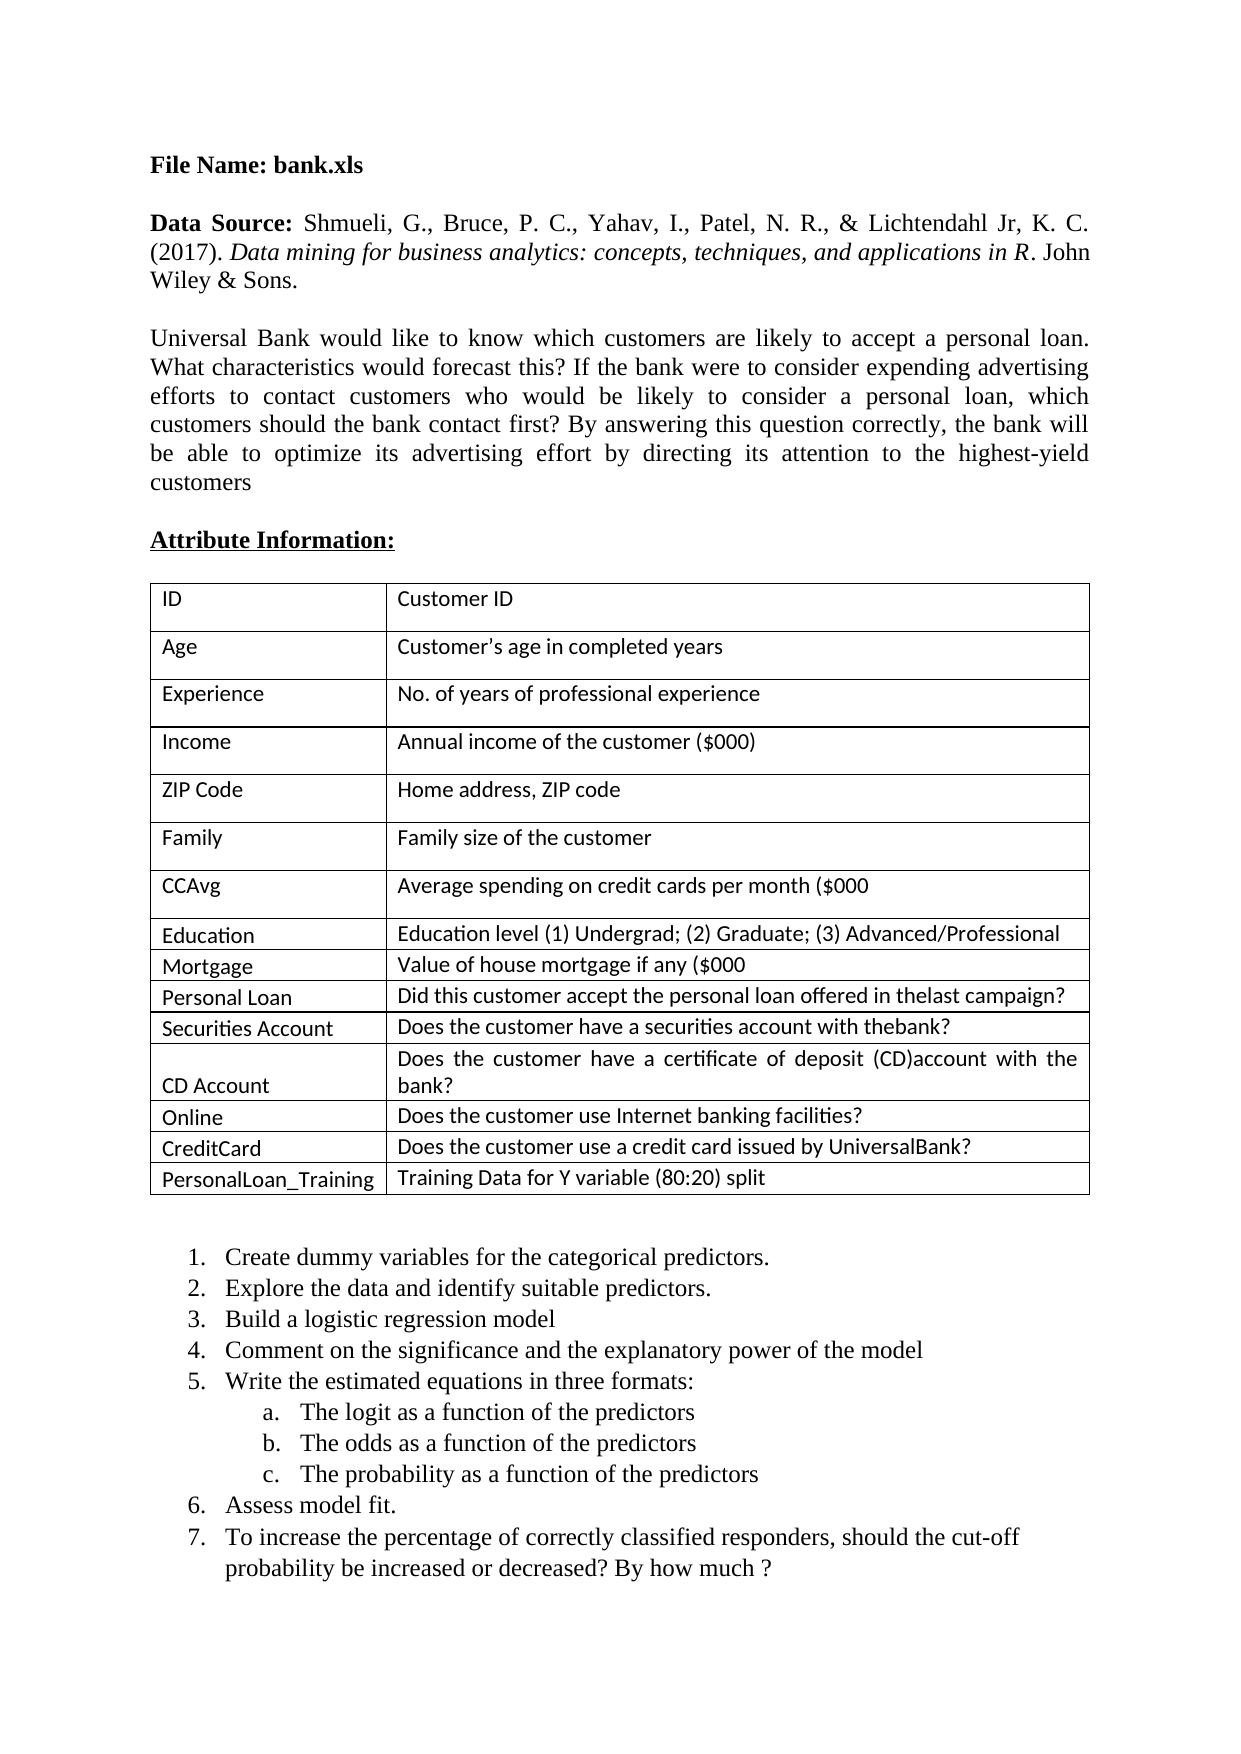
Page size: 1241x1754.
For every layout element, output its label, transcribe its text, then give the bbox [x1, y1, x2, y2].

table_cell Does the customer have a certificate of deposit (CD)account with the bank? [387, 1044, 1089, 1100]
table_cell Online [151, 1101, 386, 1131]
table_cell Education [151, 919, 386, 949]
table_cell No. of years of professional experience [387, 680, 1089, 726]
table_cell Does the customer use a credit card issued by UniversalBank? [387, 1132, 1089, 1162]
table_cell Value of house mortgage if any ($000 [387, 950, 1089, 980]
table_cell Does the customer use Internet banking facilities? [387, 1101, 1089, 1131]
table_cell CreditCard [151, 1132, 386, 1162]
table_cell PersonalLoan_Training [151, 1163, 386, 1193]
list Build a logistic regression model [187, 1304, 1090, 1333]
list Assess model fit. [187, 1491, 1090, 1519]
table_cell Age [151, 632, 386, 678]
list The odds as a function of the predictors [262, 1428, 1090, 1457]
subtitle File Name: bank.xls [150, 150, 1090, 179]
list The logit as a function of the predictors [262, 1397, 1090, 1426]
table_cell Mortgage [151, 950, 386, 980]
list Write the estimated equations in three formats: [187, 1366, 1090, 1395]
subtitle Data Source: Shmueli, G., Bruce, P. C., Yahav, I., Patel, N. R., & Lichtendahl Jr, K. C. (2017). Data mining for business analytics: concepts, techniques, and applications in R. John Wiley & Sons. [150, 208, 1090, 294]
table_cell Home address, ZIP code [387, 775, 1089, 822]
table_header Customer ID [387, 584, 1089, 631]
table_cell Personal Loan [151, 981, 386, 1011]
subtitle Attribute Information: [150, 525, 1090, 554]
table_cell Family [151, 823, 386, 870]
list Comment on the significance and the explanatory power of the model [187, 1335, 1090, 1364]
table_cell Securities Account [151, 1013, 386, 1043]
table_cell Did this customer accept the personal loan offered in thelast campaign? [387, 981, 1089, 1011]
table_cell Education level (1) Undergrad; (2) Graduate; (3) Advanced/Professional [387, 919, 1089, 949]
list To increase the percentage of correctly classified responders, should the cut-off probability be increased or decreased? By how much ? [187, 1522, 1090, 1581]
table_cell Experience [151, 680, 386, 726]
table_cell Income [151, 728, 386, 774]
table_cell Customer’s age in completed years [387, 632, 1089, 678]
list The probability as a function of the predictors [262, 1459, 1090, 1488]
table_cell Does the customer have a securities account with thebank? [387, 1013, 1089, 1043]
table_cell CD Account [151, 1044, 386, 1100]
list Create dummy variables for the categorical predictors. [187, 1242, 1090, 1271]
table_cell Training Data for Y variable (80:20) split [387, 1163, 1089, 1193]
table_cell Average spending on credit cards per month ($000 [387, 871, 1089, 918]
subtitle Universal Bank would like to know which customers are likely to accept a personal loan. What characteristics would forecast this? If the bank were to consider expending advertising efforts to contact customers who would be likely to consider a personal loan, which customers should the bank contact first? By answering this question correctly, the bank will be able to optimize its advertising effort by directing its attention to the highest-yield customers [150, 323, 1090, 496]
list Explore the data and identify suitable predictors. [187, 1273, 1090, 1302]
table_cell CCAvg [151, 871, 386, 918]
table_header ID [151, 584, 386, 631]
table_cell Annual income of the customer ($000) [387, 728, 1089, 774]
table_cell ZIP Code [151, 775, 386, 822]
table_cell Family size of the customer [387, 823, 1089, 870]
